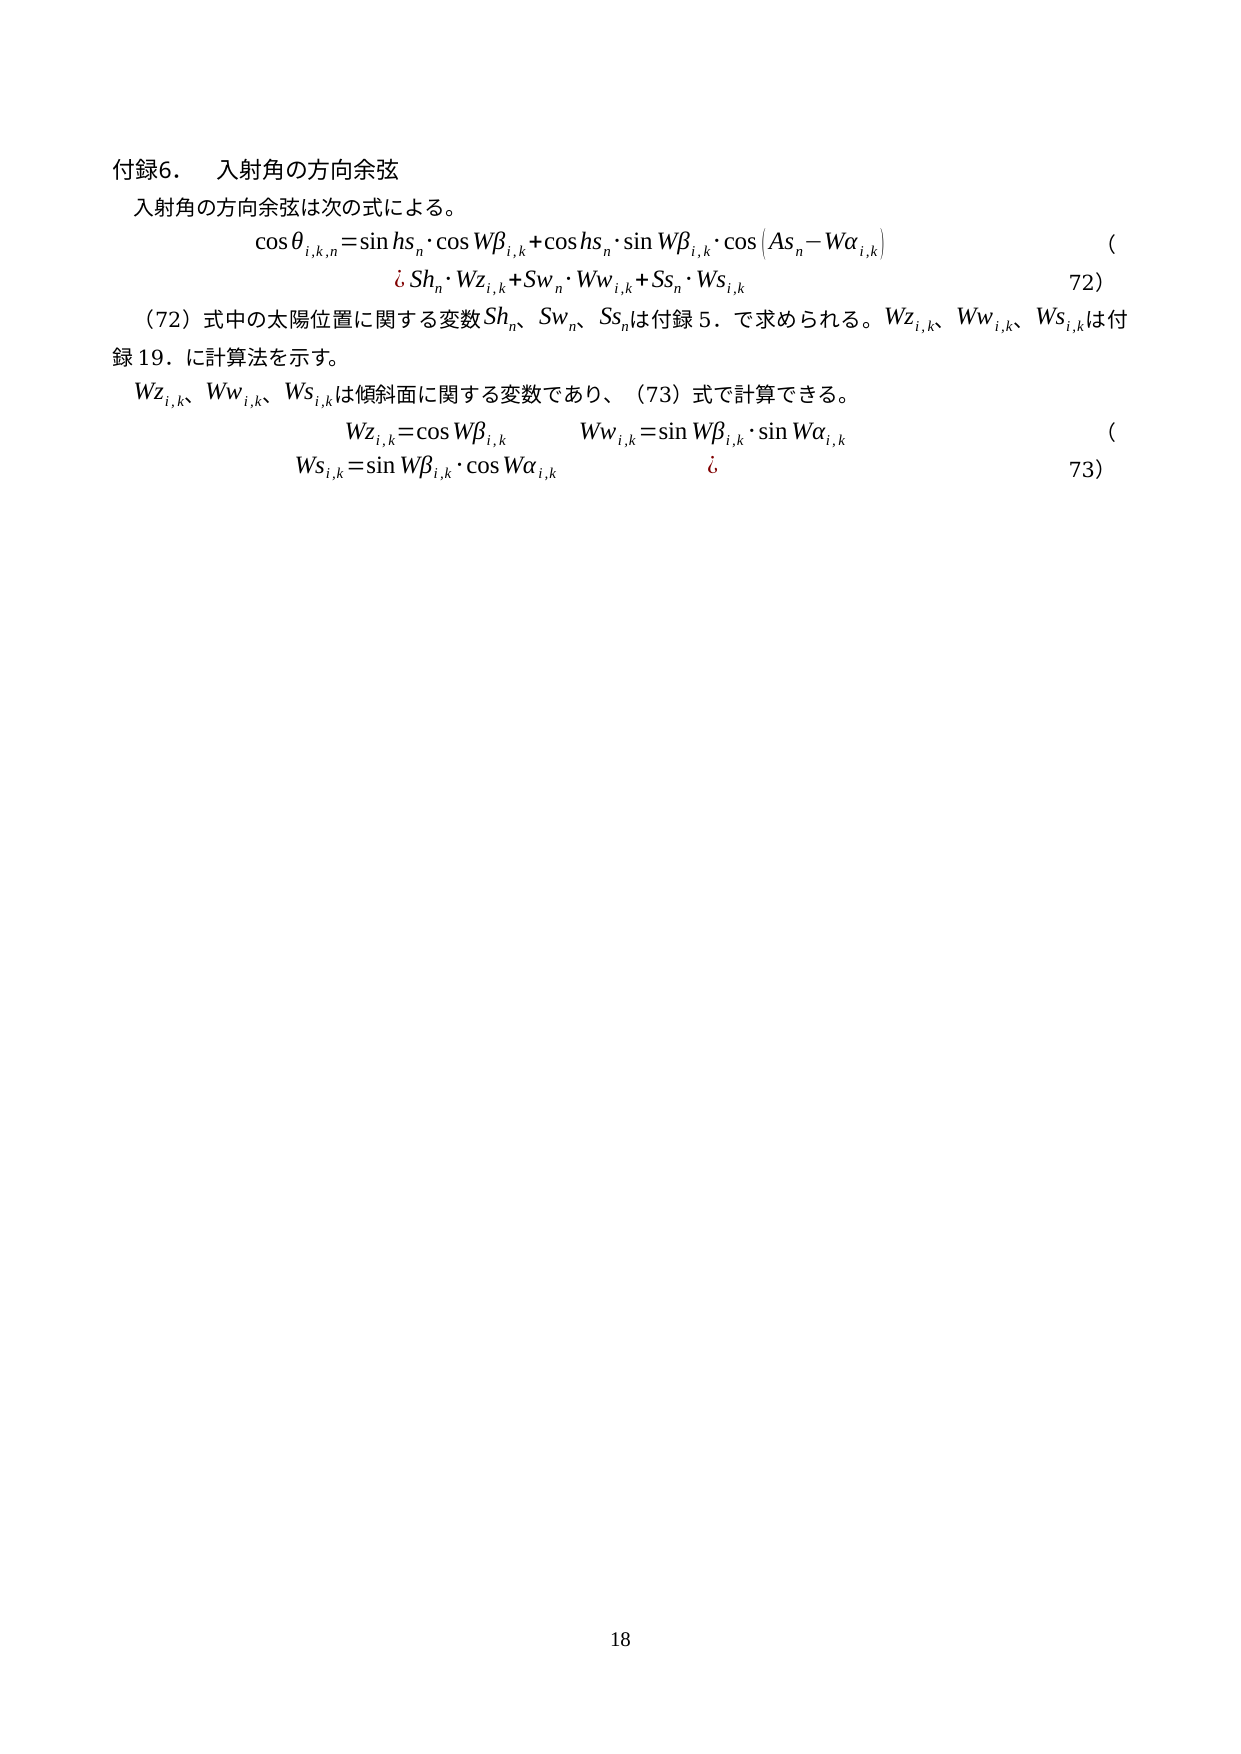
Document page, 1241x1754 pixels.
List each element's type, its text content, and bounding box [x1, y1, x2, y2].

text 入射角の方向余弦は次の式による。 [112, 187, 1128, 225]
table_header （73） [1028, 413, 1127, 487]
table_header [113, 413, 1027, 487]
table_header [113, 225, 1027, 300]
text （72）式中の太陽位置に関する変数、、は付録5．で求められる。、、は付録19．に計算法を示す。 [112, 300, 1128, 375]
text 入射角の方向余弦 [112, 150, 1128, 187]
table_header （72） [1028, 225, 1127, 300]
text 、、は傾斜面に関する変数であり、（73）式で計算できる。 [112, 375, 1128, 412]
